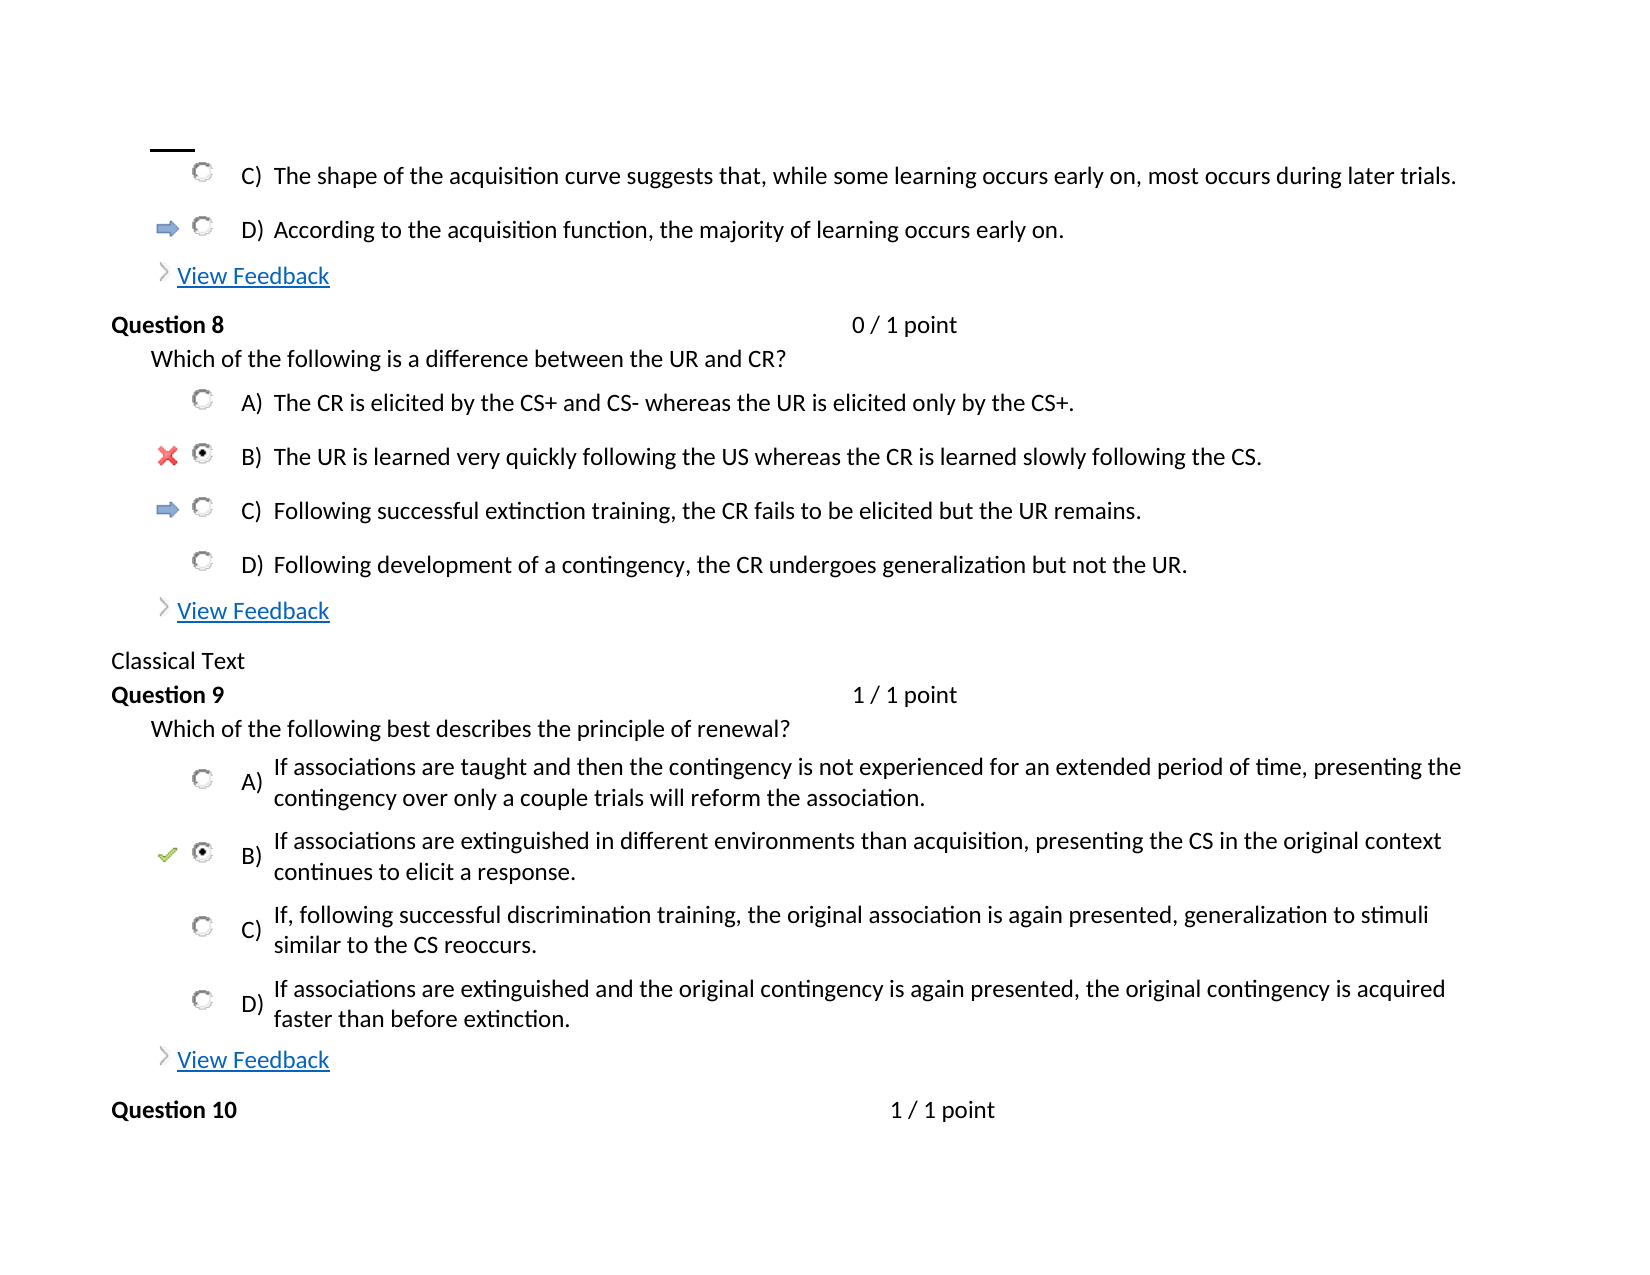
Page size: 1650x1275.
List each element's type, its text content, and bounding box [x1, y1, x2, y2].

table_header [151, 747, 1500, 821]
picture [152, 259, 178, 285]
picture [152, 594, 178, 620]
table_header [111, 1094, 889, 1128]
text Which of the following is a difference between the UR and CR? [151, 343, 1500, 374]
text Which of the following best describes the principle of renewal? [151, 713, 1500, 743]
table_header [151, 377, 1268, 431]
picture [155, 444, 181, 469]
picture [155, 843, 181, 869]
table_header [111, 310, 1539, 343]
picture [152, 1043, 178, 1069]
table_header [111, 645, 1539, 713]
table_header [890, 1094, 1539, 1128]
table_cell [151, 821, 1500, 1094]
picture [155, 497, 181, 523]
picture [155, 216, 181, 242]
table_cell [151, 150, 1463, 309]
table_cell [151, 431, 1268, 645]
